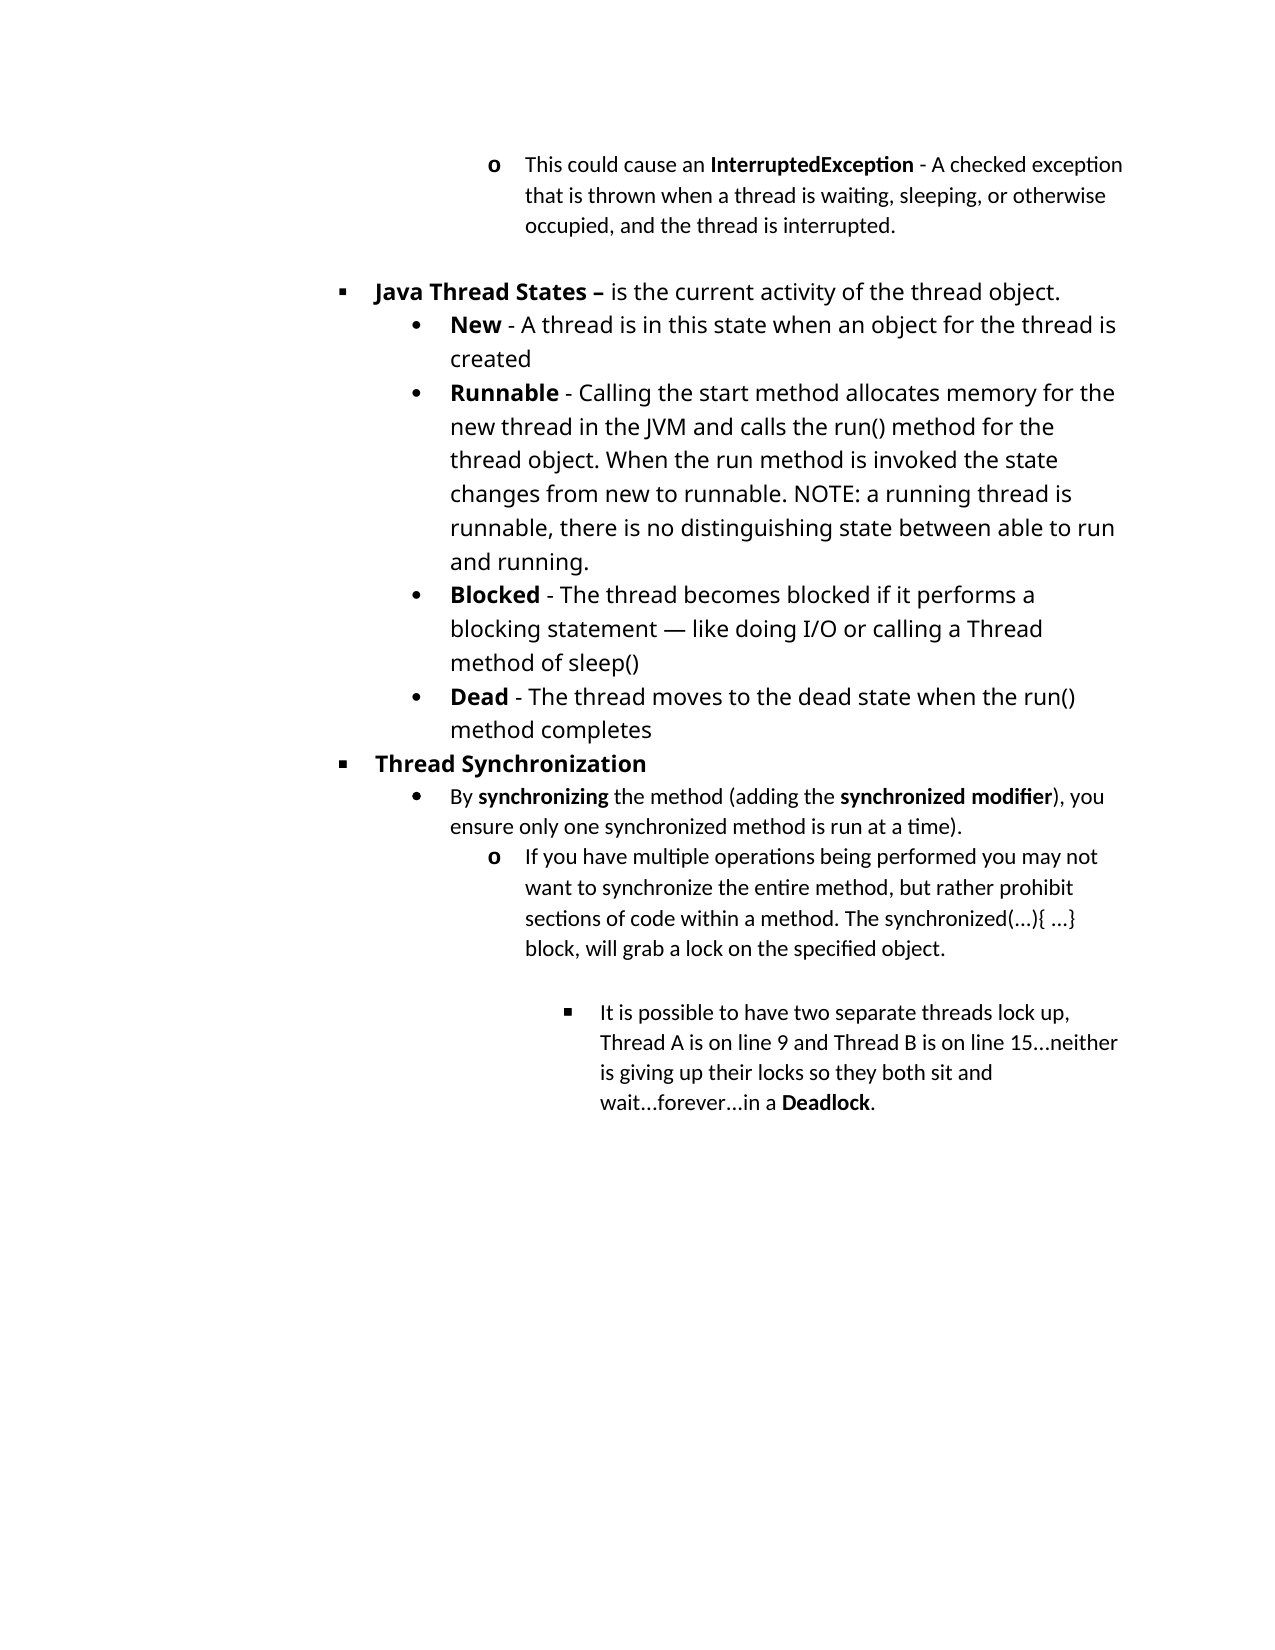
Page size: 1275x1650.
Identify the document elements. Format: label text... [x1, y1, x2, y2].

list Runnable - Calling the start method allocates memory for the new thread in the JVM and calls the run() method for the thread object. When the run method is invoked the state changes from new to runnable. NOTE: a running thread is runnable, there is no distinguishing state between able to run and running. [412, 377, 1125, 577]
list It is possible to have two separate threads lock up, Thread A is on line 9 and Thread B is on line 15...neither is giving up their locks so they both sit and wait...forever...in a Deadlock. [562, 998, 1125, 1117]
list This could cause an InterruptedException - A checked exception that is thrown when a thread is waiting, sleeping, or otherwise occupied, and the thread is interrupted. [487, 150, 1125, 239]
list Blocked - The thread becomes blocked if it performs a blocking statement — like doing I/O or calling a Thread method of sleep() [412, 579, 1125, 678]
list Java Thread States – is the current activity of the thread object. [337, 276, 1125, 307]
list Thread Synchronization [337, 748, 1125, 779]
list Dead - The thread moves to the dead state when the run() method completes [412, 681, 1125, 746]
list If you have multiple operations being performed you may not want to synchronize the entire method, but rather prohibit sections of code within a method. The synchronized(...){ ...} block, will grab a lock on the specified object. [487, 842, 1125, 962]
list By synchronizing the method (adding the synchronized modifier), you ensure only one synchronized method is run at a time). [412, 782, 1125, 840]
list New - A thread is in this state when an object for the thread is created [412, 309, 1125, 374]
